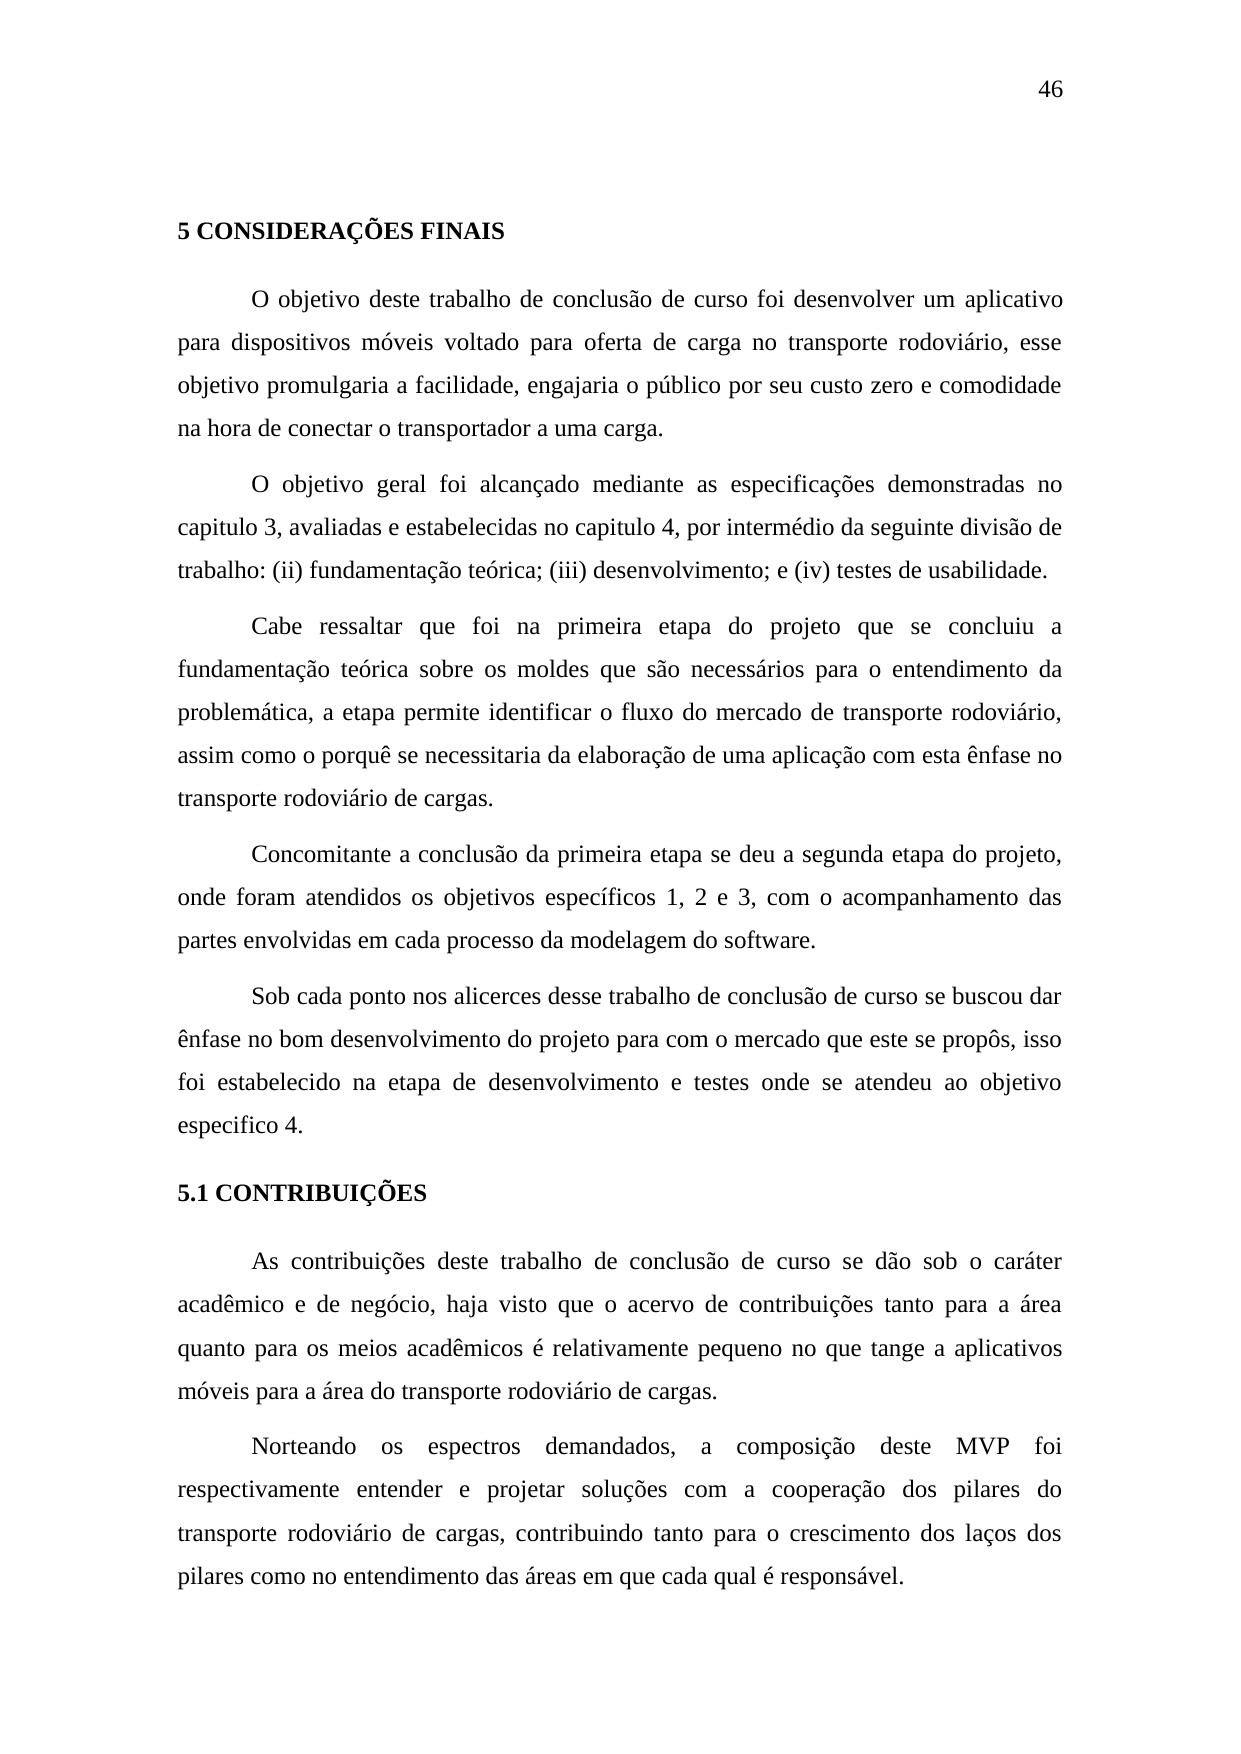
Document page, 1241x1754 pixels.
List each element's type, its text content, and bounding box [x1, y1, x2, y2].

text Norteando os espectros demandados, a composição deste MVP foi respectivamente entender e projetar soluções com a cooperação dos pilares do transporte rodoviário de cargas, contribuindo tanto para o crescimento dos laços dos pilares como no entendimento das áreas em que cada qual é responsável. [177, 1431, 1063, 1589]
text Cabe ressaltar que foi na primeira etapa do projeto que se concluiu a fundamentação teórica sobre os moldes que são necessários para o entendimento da problemática, a etapa permite identificar o fluxo do mercado de transporte rodoviário, assim como o porquê se necessitaria da elaboração de uma aplicação com esta ênfase no transporte rodoviário de cargas. [177, 611, 1063, 812]
text 5.1 CONTRIBUIÇÕES [177, 1178, 1063, 1207]
text As contribuições deste trabalho de conclusão de curso se dão sob o caráter acadêmico e de negócio, haja visto que o acervo de contribuições tanto para a área quanto para os meios acadêmicos é relativamente pequeno no que tange a aplicativos móveis para a área do transporte rodoviário de cargas. [177, 1246, 1063, 1404]
text O objetivo deste trabalho de conclusão de curso foi desenvolver um aplicativo para dispositivos móveis voltado para oferta de carga no transporte rodoviário, esse objetivo promulgaria a facilidade, engajaria o público por seu custo zero e comodidade na hora de conectar o transportador a uma carga. [177, 284, 1063, 442]
text Sob cada ponto nos alicerces desse trabalho de conclusão de curso se buscou dar ênfase no bom desenvolvimento do projeto para com o mercado que este se propôs, isso foi estabelecido na etapa de desenvolvimento e testes onde se atendeu ao objetivo especifico 4. [177, 981, 1063, 1139]
text Concomitante a conclusão da primeira etapa se deu a segunda etapa do projeto, onde foram atendidos os objetivos específicos 1, 2 e 3, com o acompanhamento das partes envolvidas em cada processo da modelagem do software. [177, 839, 1063, 954]
text O objetivo geral foi alcançado mediante as especificações demonstradas no capitulo 3, avaliadas e estabelecidas no capitulo 4, por intermédio da seguinte divisão de trabalho: (ii) fundamentação teórica; (iii) desenvolvimento; e (iv) testes de usabilidade. [177, 469, 1063, 584]
subtitle 5 CONSIDERAÇÕES FINAIS [177, 216, 1063, 244]
